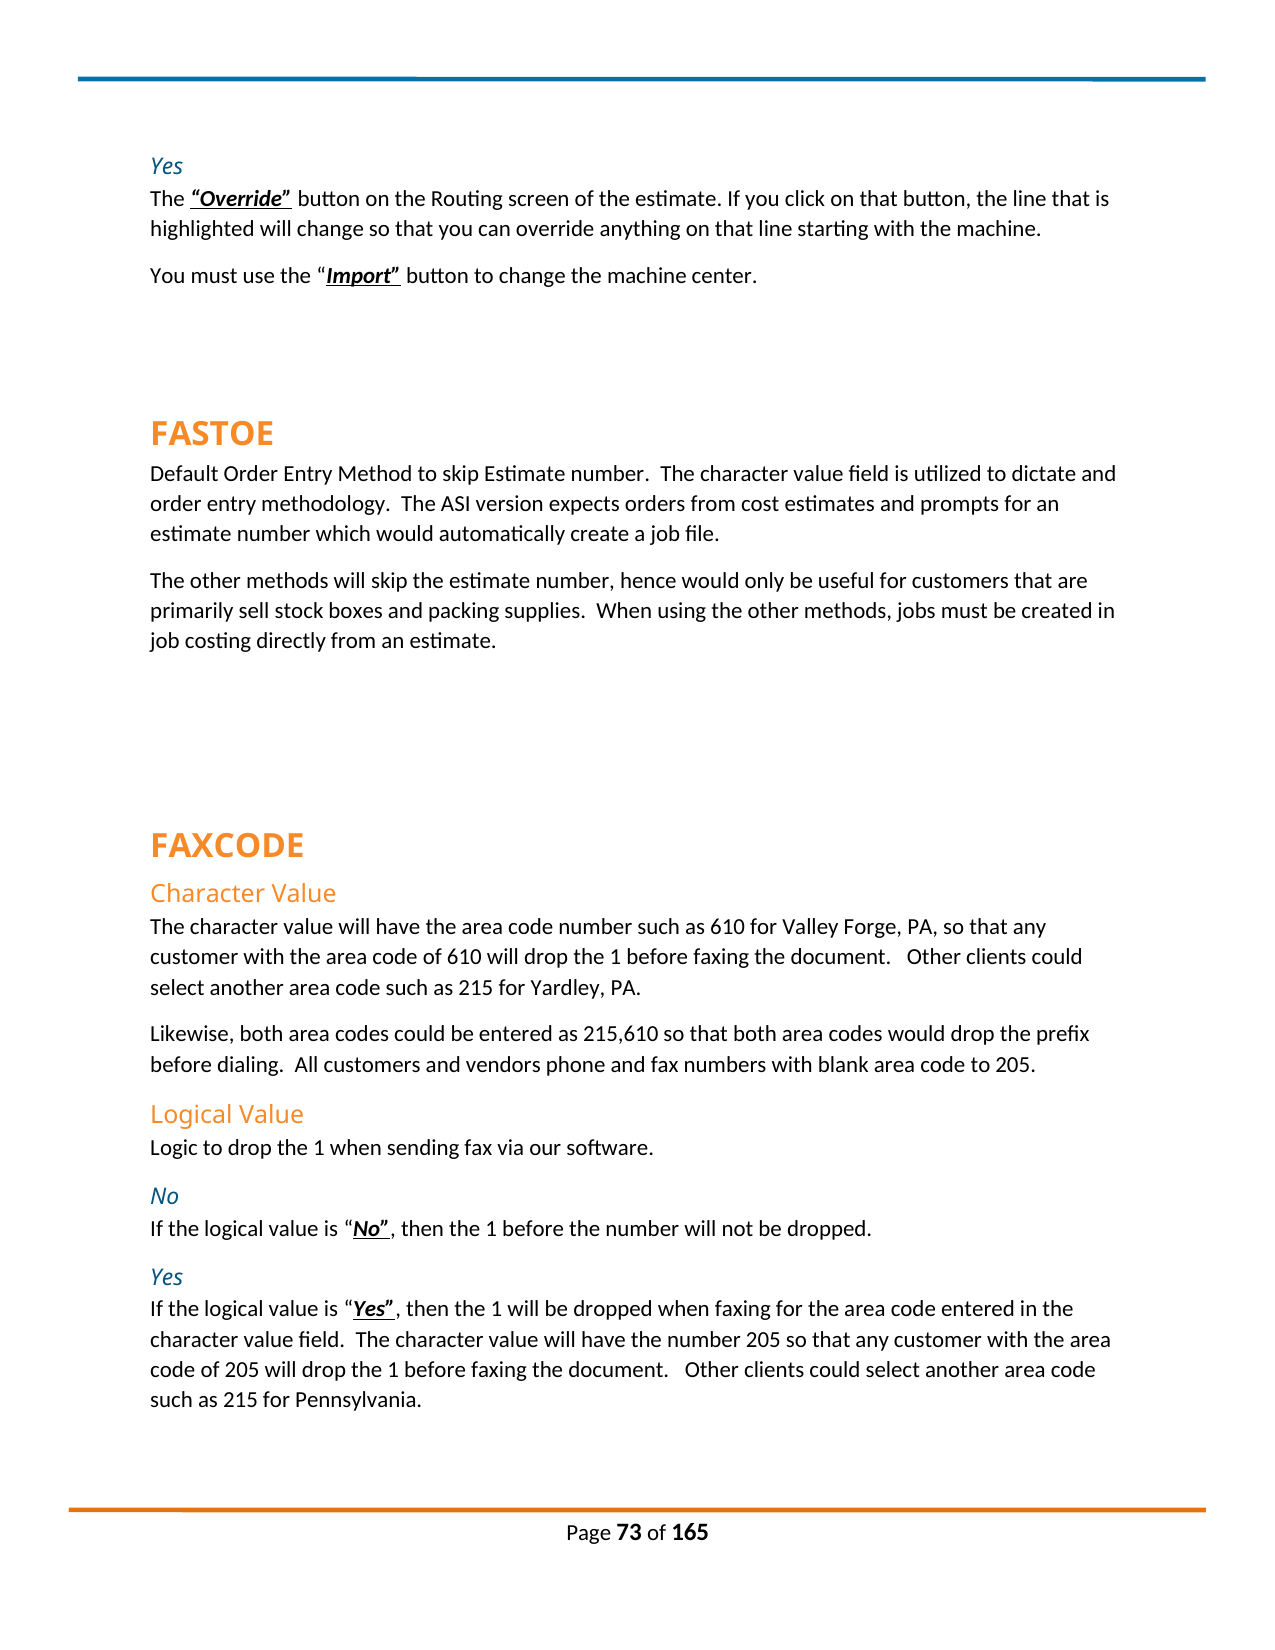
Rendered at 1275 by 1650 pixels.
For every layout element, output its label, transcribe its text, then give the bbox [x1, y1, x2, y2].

text If the logical value is “Yes”, then the 1 will be dropped when faxing for the area code entered in the character value field. The character value will have the number 205 so that any customer with the area code of 205 will drop the 1 before faxing the document. Other clients could select another area code such as 215 for Pennsylvania. [150, 1294, 1125, 1413]
text Logic to drop the 1 when sending fax via our software. [150, 1133, 1125, 1161]
text You must use the “Import” button to change the machine center. [150, 261, 1125, 289]
subtitle Logical Value [150, 1097, 1125, 1131]
subtitle Yes [150, 1261, 1125, 1292]
text Default Order Entry Method to skip Estimate number. The character value field is utilized to dictate and order entry methodology. The version expects orders from cost estimates and prompts for an estimate number which would automatically create a job file. [150, 459, 1125, 547]
text If the logical value is “No”, then the 1 before the number will not be dropped. [150, 1214, 1125, 1242]
text The other methods will skip the estimate number, hence would only be useful for customers that are primarily sell stock boxes and packing supplies. When using the other methods, jobs must be created in job costing directly from an estimate. [150, 566, 1125, 654]
text Likewise, both area codes could be entered as 215,610 so that both area codes would drop the prefix before dialing. All customers and vendors phone and fax numbers with blank area code to 205. [150, 1019, 1125, 1078]
subtitle FASTOE [150, 410, 1125, 455]
text The “Override” button on the Routing screen of the estimate. If you click on that button, the line that is highlighted will change so that you can override anything on that line starting with the machine. [150, 184, 1125, 242]
subtitle Character Value [150, 875, 1125, 909]
subtitle No [150, 1180, 1125, 1211]
text The character value will have the area code number such as 610 for Valley Forge, PA, so that any customer with the area code of 610 will drop the 1 before faxing the document. Other clients could select another area code such as 215 for Yardley, PA. [150, 912, 1125, 1001]
subtitle FAXCODE [150, 822, 1125, 868]
subtitle Yes [150, 150, 1125, 181]
